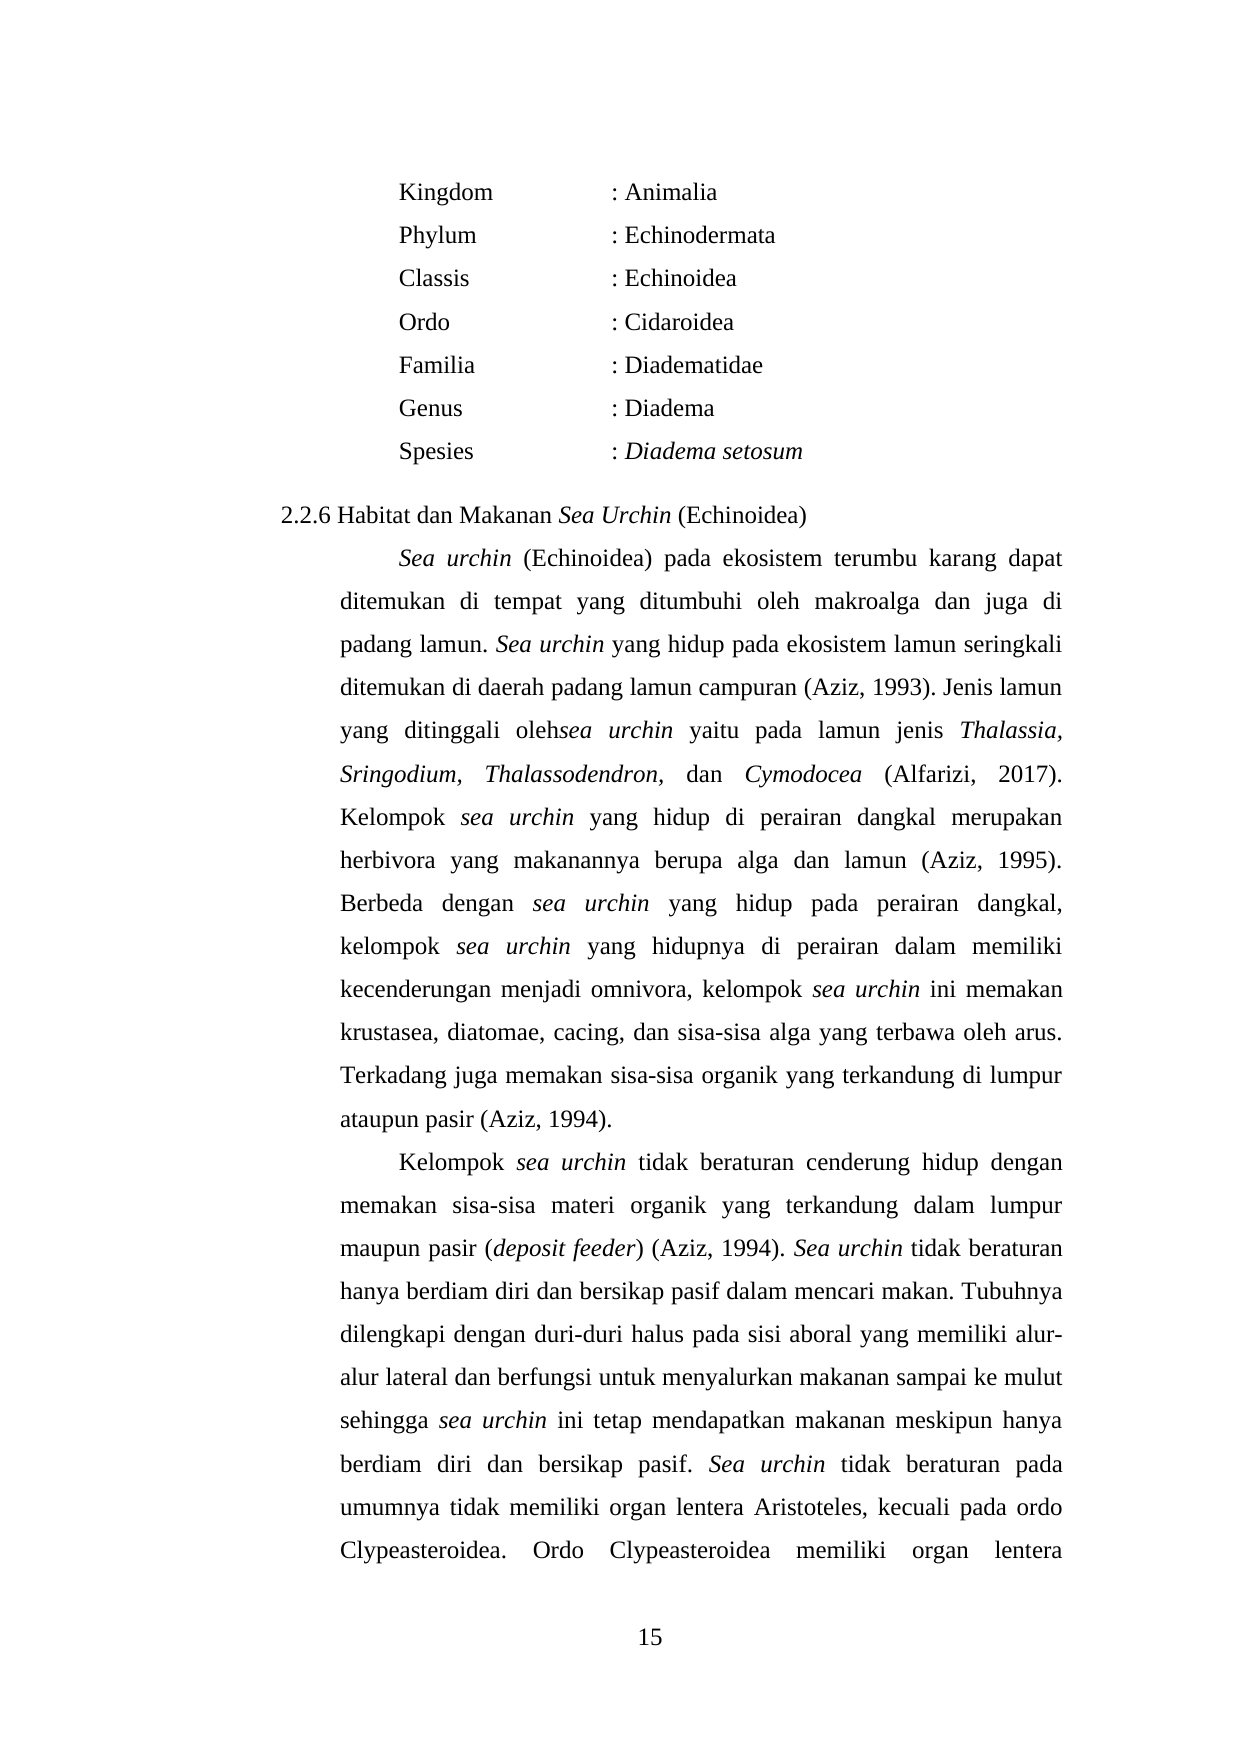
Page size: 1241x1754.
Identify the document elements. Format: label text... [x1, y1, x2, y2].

text Sea urchin (Echinoidea) pada ekosistem terumbu karang dapat ditemukan di tempat yang ditumbuhi oleh makroalga dan juga di padang lamun. Sea urchin yang hidup pada ekosistem lamun seringkali ditemukan di daerah padang lamun campuran (Aziz, 1993). Jenis lamun yang ditinggali olehsea urchin yaitu pada lamun jenis Thalassia, Sringodium, Thalassodendron, dan Cymodocea (Alfarizi, 2017). Kelompok sea urchin yang hidup di perairan dangkal merupakan herbivora yang makanannya berupa alga dan lamun (Aziz, 1995). Berbeda dengan sea urchin yang hidup pada perairan dangkal, kelompok sea urchin yang hidupnya di perairan dalam memiliki kecenderungan menjadi omnivora, kelompok sea urchin ini memakan krustasea, diatomae, cacing, dan sisa-sisa alga yang terbawa oleh arus. Terkadang juga memakan sisa-sisa organik yang terkandung di lumpur ataupun pasir (Aziz, 1994). [340, 543, 1063, 1132]
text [340, 1147, 1063, 1564]
list Ordo : Cidaroidea [399, 307, 1063, 335]
list Genus : Diadema [399, 393, 1063, 422]
list Phylum : Echinodermata [399, 220, 1063, 249]
list Familia : Diadematidae [399, 350, 1063, 378]
list Kingdom : Animalia [399, 177, 1063, 206]
subtitle 2.2.6 Habitat dan Makanan Sea Urchin (Echinoidea) [281, 500, 1063, 529]
list Classis : Echinoidea [399, 263, 1063, 292]
list Spesies : Diadema setosum [399, 436, 1063, 465]
